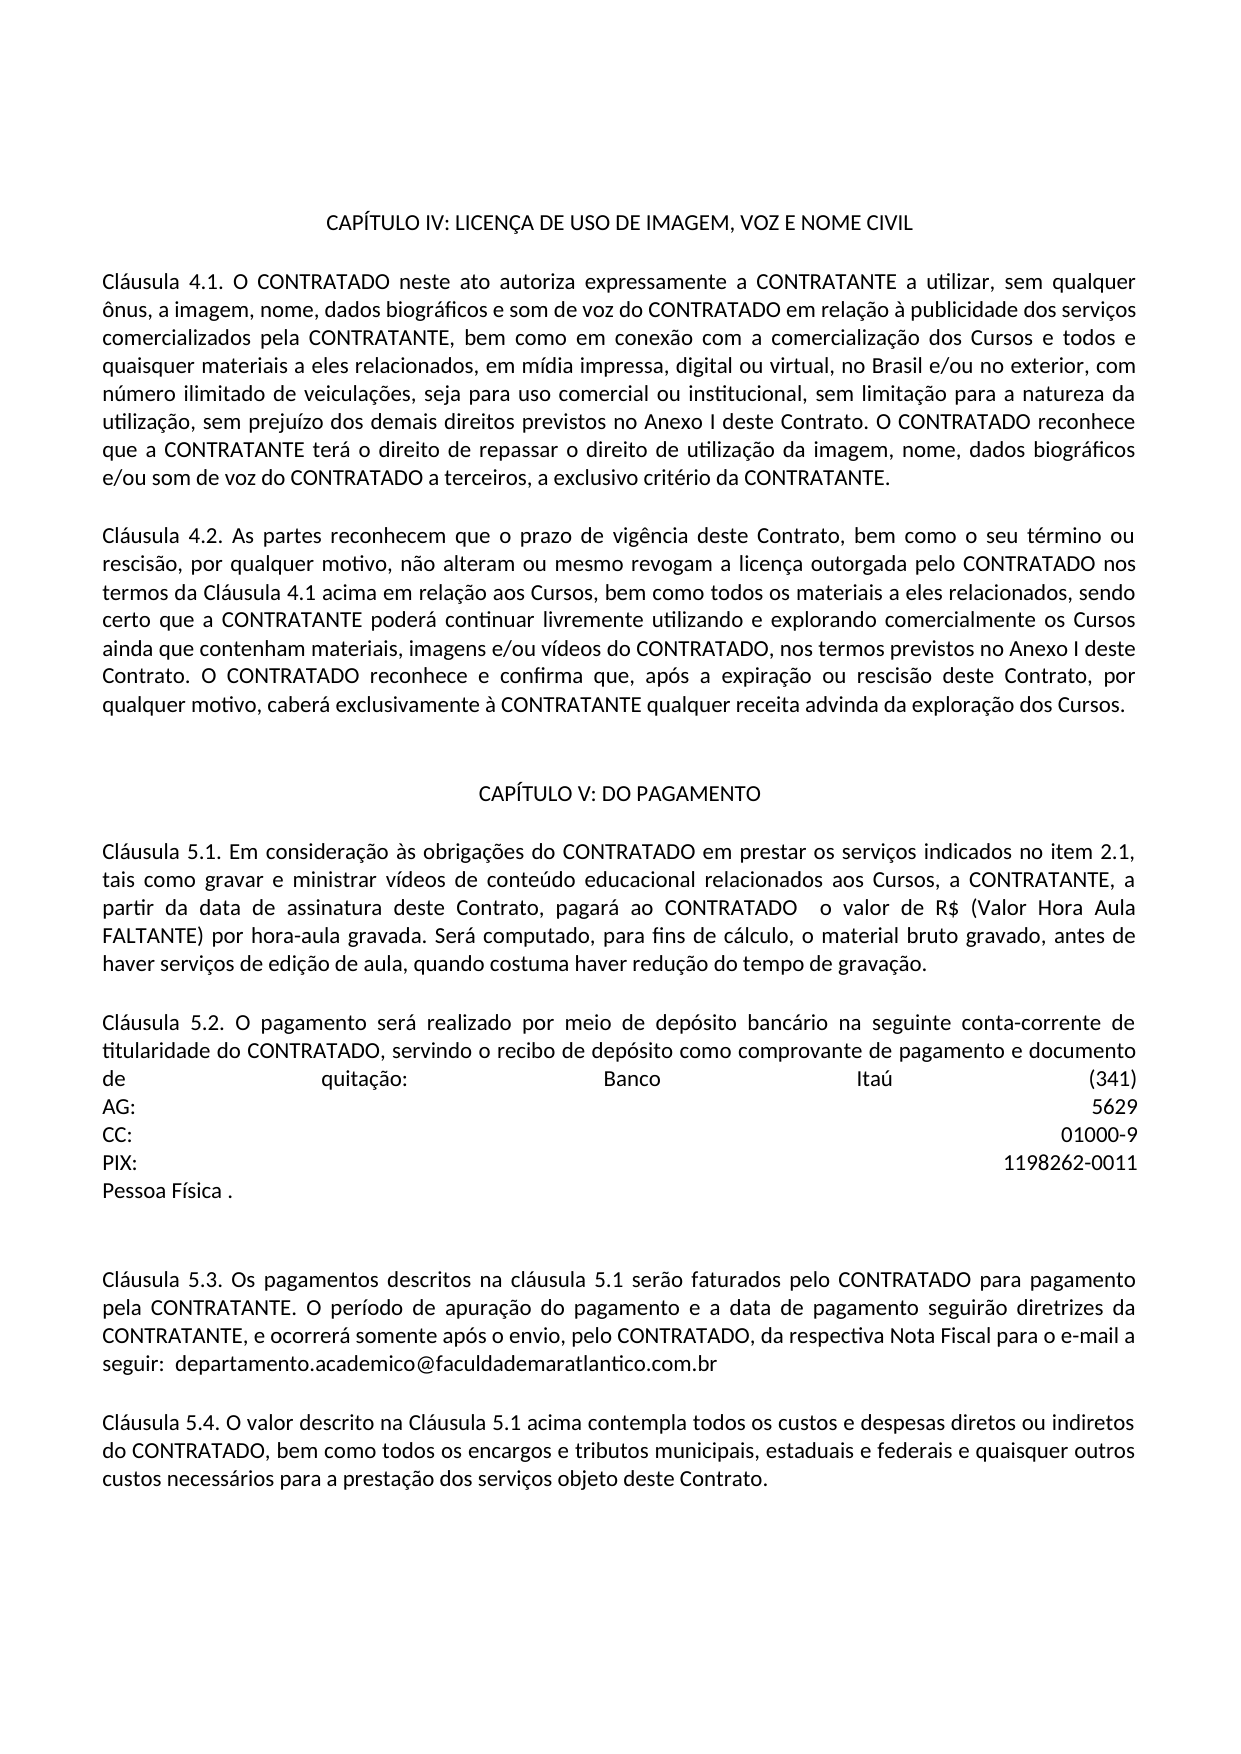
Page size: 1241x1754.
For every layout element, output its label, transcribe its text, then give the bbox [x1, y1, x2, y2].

text Cláusula 5.2. O pagamento será realizado por meio de depósito bancário na seguinte conta-corrente de titularidade do CONTRATADO, servindo o recibo de depósito como comprovante de pagamento e documento de quitação: Banco Itaú (341) AG: 5629 CC: 01000-9 PIX: 1198262-0011 Pessoa Física . [102, 1008, 1138, 1204]
text Cláusula 5.3. Os pagamentos descritos na cláusula 5.1 serão faturados pelo CONTRATADO para pagamento pela CONTRATANTE. O período de apuração do pagamento e a data de pagamento seguirão diretrizes da CONTRATANTE, e ocorrerá somente após o envio, pelo CONTRATADO, da respectiva Nota Fiscal para o e-mail a seguir: departamento.academico@faculdademaratlantico.com.br [102, 1265, 1138, 1377]
text Cláusula 4.1. O CONTRATADO neste ato autoriza expressamente a CONTRATANTE a utilizar, sem qualquer ônus, a imagem, nome, dados biográficos e som de voz do CONTRATADO em relação à publicidade dos serviços comercializados pela CONTRATANTE, bem como em conexão com a comercialização dos Cursos e todos e quaisquer materiais a eles relacionados, em mídia impressa, digital ou virtual, no Brasil e/ou no exterior, com número ilimitado de veiculações, seja para uso comercial ou institucional, sem limitação para a natureza da utilização, sem prejuízo dos demais direitos previstos no Anexo I deste Contrato. O CONTRATADO reconhece que a CONTRATANTE terá o direito de repassar o direito de utilização da imagem, nome, dados biográficos e/ou som de voz do CONTRATADO a terceiros, a exclusivo critério da CONTRATANTE. [102, 267, 1138, 491]
text Cláusula 4.2. As partes reconhecem que o prazo de vigência deste Contrato, bem como o seu término ou rescisão, por qualquer motivo, não alteram ou mesmo revogam a licença outorgada pelo CONTRATADO nos termos da Cláusula 4.1 acima em relação aos Cursos, bem como todos os materiais a eles relacionados, sendo certo que a CONTRATANTE poderá continuar livremente utilizando e explorando comercialmente os Cursos ainda que contenham materiais, imagens e/ou vídeos do CONTRATADO, nos termos previstos no Anexo I deste Contrato. O CONTRATADO reconhece e confirma que, após a expiração ou rescisão deste Contrato, por qualquer motivo, caberá exclusivamente à CONTRATANTE qualquer receita advinda da exploração dos Cursos. [102, 522, 1138, 718]
text CAPÍTULO V: DO PAGAMENTO [102, 779, 1138, 807]
text Cláusula 5.4. O valor descrito na Cláusula 5.1 acima contempla todos os custos e despesas diretos ou indiretos do CONTRATADO, bem como todos os encargos e tributos municipais, estaduais e federais e quaisquer outros custos necessários para a prestação dos serviços objeto deste Contrato. [102, 1408, 1138, 1492]
text CAPÍTULO IV: LICENÇA DE USO DE IMAGEM, VOZ E NOME CIVIL [102, 208, 1138, 236]
text Cláusula 5.1. Em consideração às obrigações do CONTRATADO em prestar os serviços indicados no item 2.1, tais como gravar e ministrar vídeos de conteúdo educacional relacionados aos Cursos, a CONTRATANTE, a partir da data de assinatura deste Contrato, pagará ao CONTRATADO o valor de R$ (Valor Hora Aula FALTANTE) por hora-aula gravada. Será computado, para fins de cálculo, o material bruto gravado, antes de haver serviços de edição de aula, quando costuma haver redução do tempo de gravação. [102, 837, 1138, 977]
